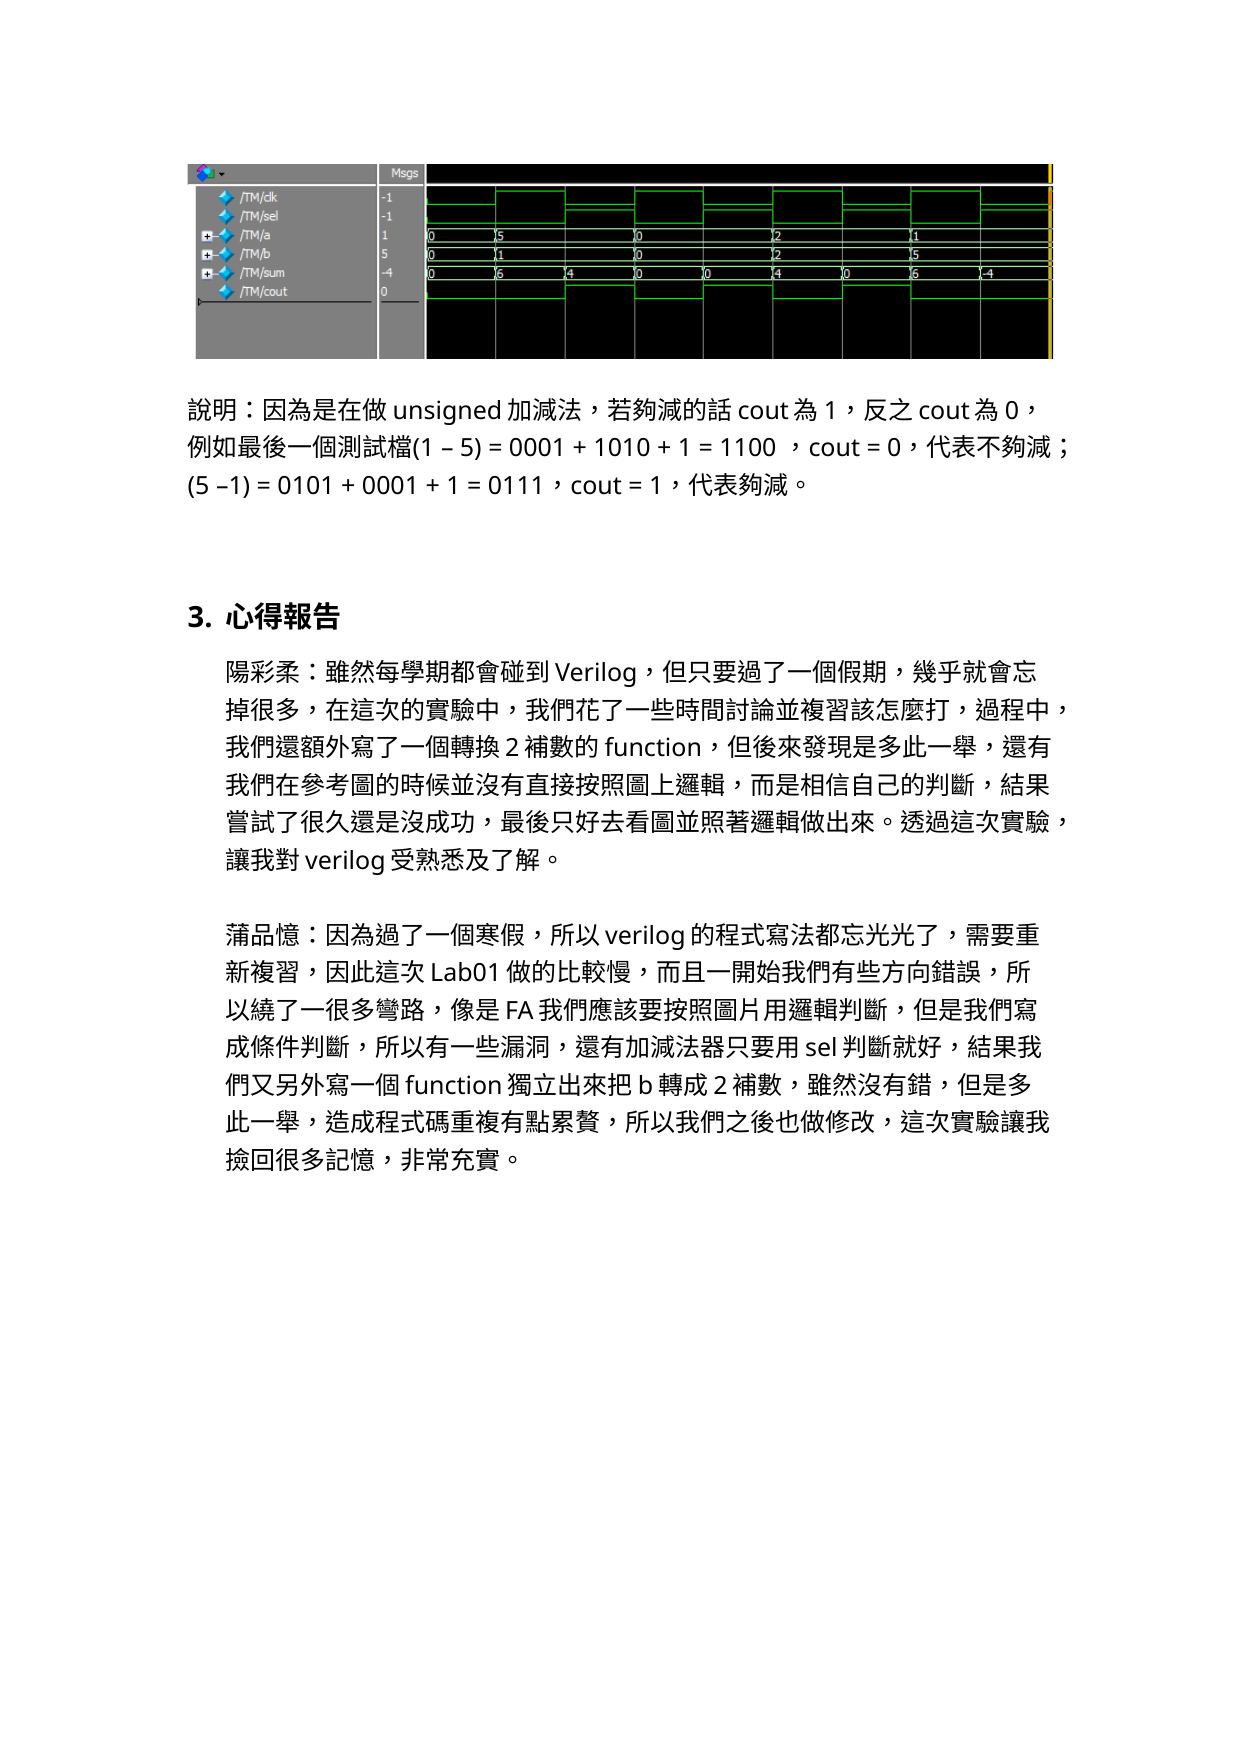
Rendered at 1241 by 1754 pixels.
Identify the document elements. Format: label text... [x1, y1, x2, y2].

picture [187, 164, 1054, 359]
text 說明：因為是在做unsigned加減法，若夠減的話cout為1，反之cout為0，例如最後一個測試檔(1 – 5) = 0001 + 1010 + 1 = 1100 ，cout = 0，代表不夠減；(5 –1) = 0101 + 0001 + 1 = 0111，cout = 1，代表夠減。 [187, 389, 1053, 502]
list 心得報告 [187, 577, 1053, 652]
list 蒲品憶：因為過了一個寒假，所以verilog的程式寫法都忘光光了，需要重新複習，因此這次Lab01做的比較慢，而且一開始我們有些方向錯誤，所以繞了一很多彎路，像是FA我們應該要按照圖片用邏輯判斷，但是我們寫成條件判斷，所以有一些漏洞，還有加減法器只要用sel判斷就好，結果我們又另外寫一個function獨立出來把b轉成2補數，雖然沒有錯，但是多此一舉，造成程式碼重複有點累贅，所以我們之後也做修改，這次實驗讓我撿回很多記憶，非常充實。 [225, 914, 1053, 1177]
list 陽彩柔：雖然每學期都會碰到Verilog，但只要過了一個假期，幾乎就會忘掉很多，在這次的實驗中，我們花了一些時間討論並複習該怎麼打，過程中，我們還額外寫了一個轉換2補數的function，但後來發現是多此一舉，還有我們在參考圖的時候並沒有直接按照圖上邏輯，而是相信自己的判斷，結果嘗試了很久還是沒成功，最後只好去看圖並照著邏輯做出來。透過這次實驗，讓我對verilog受熟悉及了解。 [225, 652, 1053, 877]
